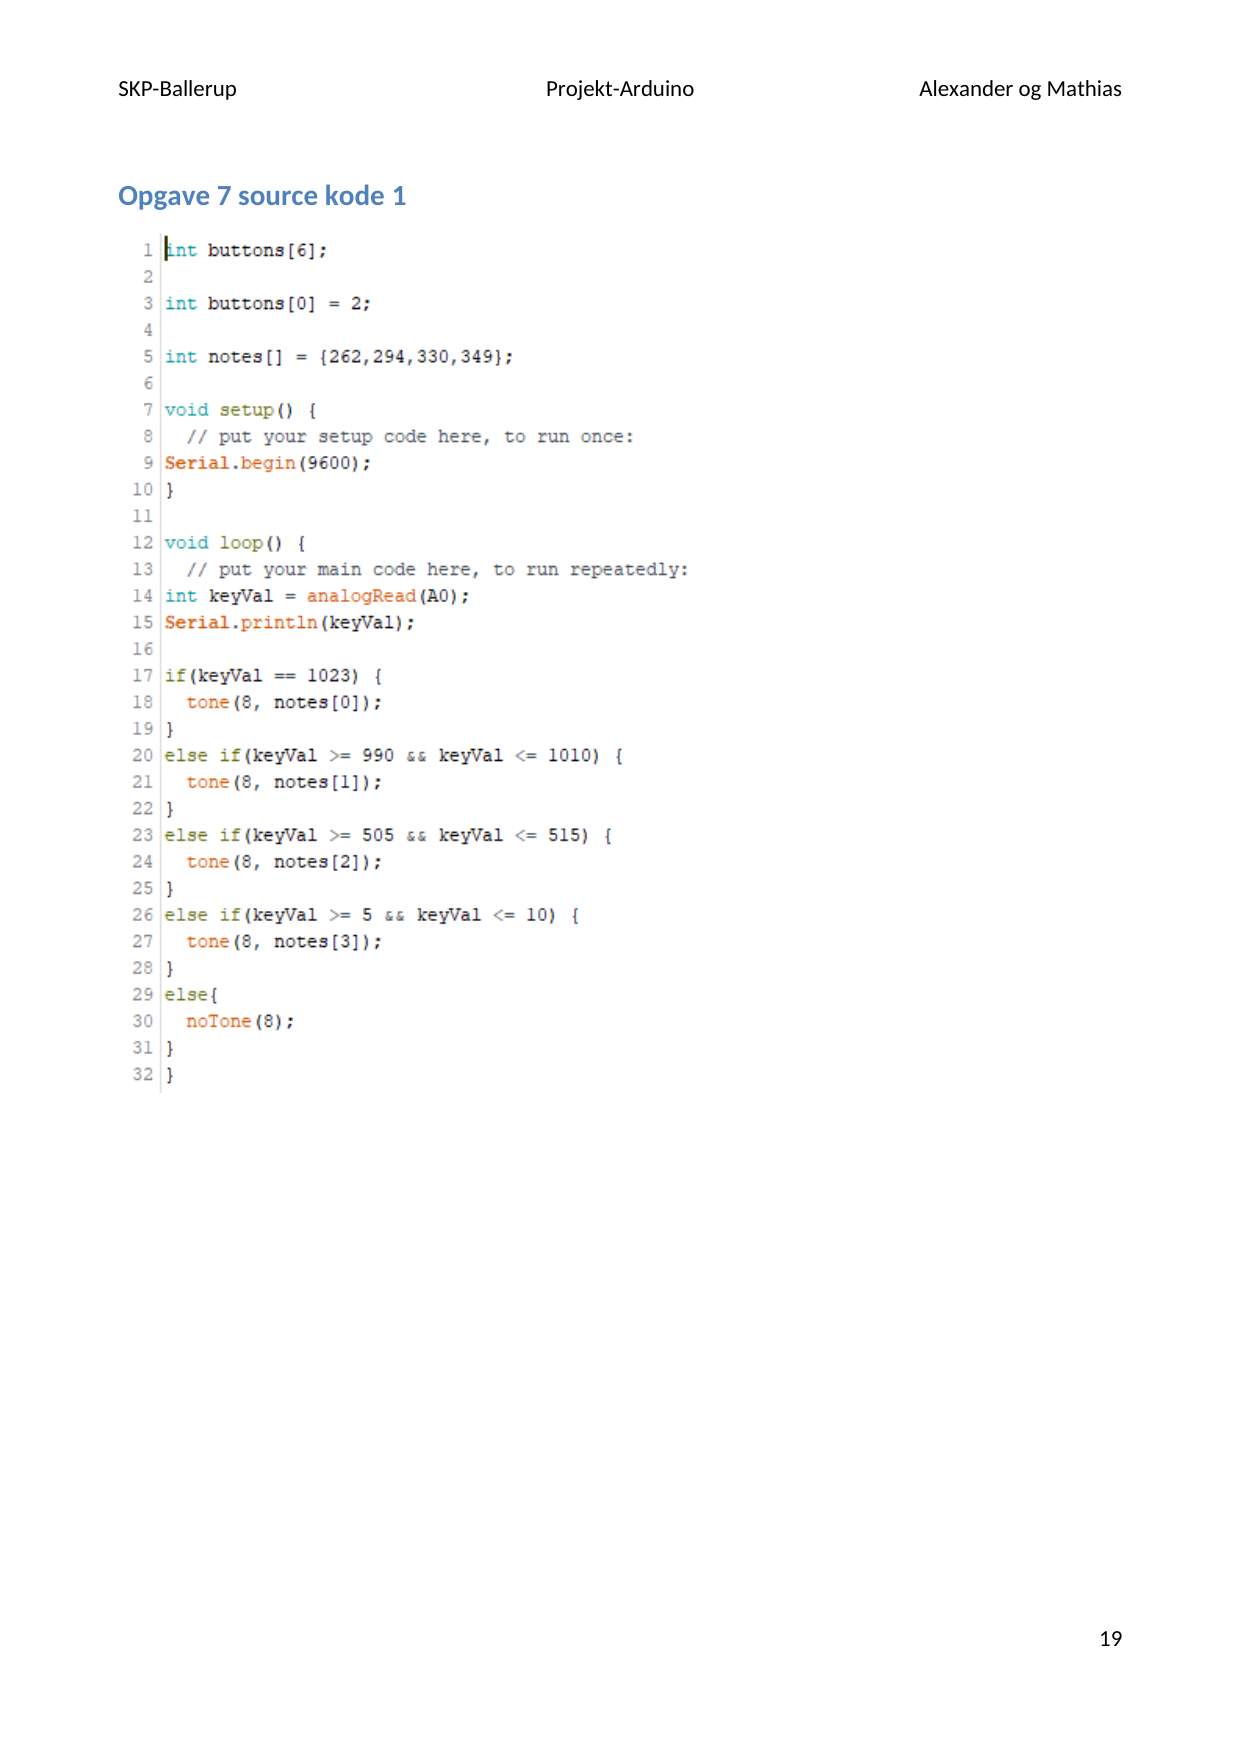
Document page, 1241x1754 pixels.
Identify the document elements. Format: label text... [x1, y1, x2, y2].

text Opgave 7 source kode 1 [118, 177, 1122, 213]
picture [118, 233, 720, 1093]
